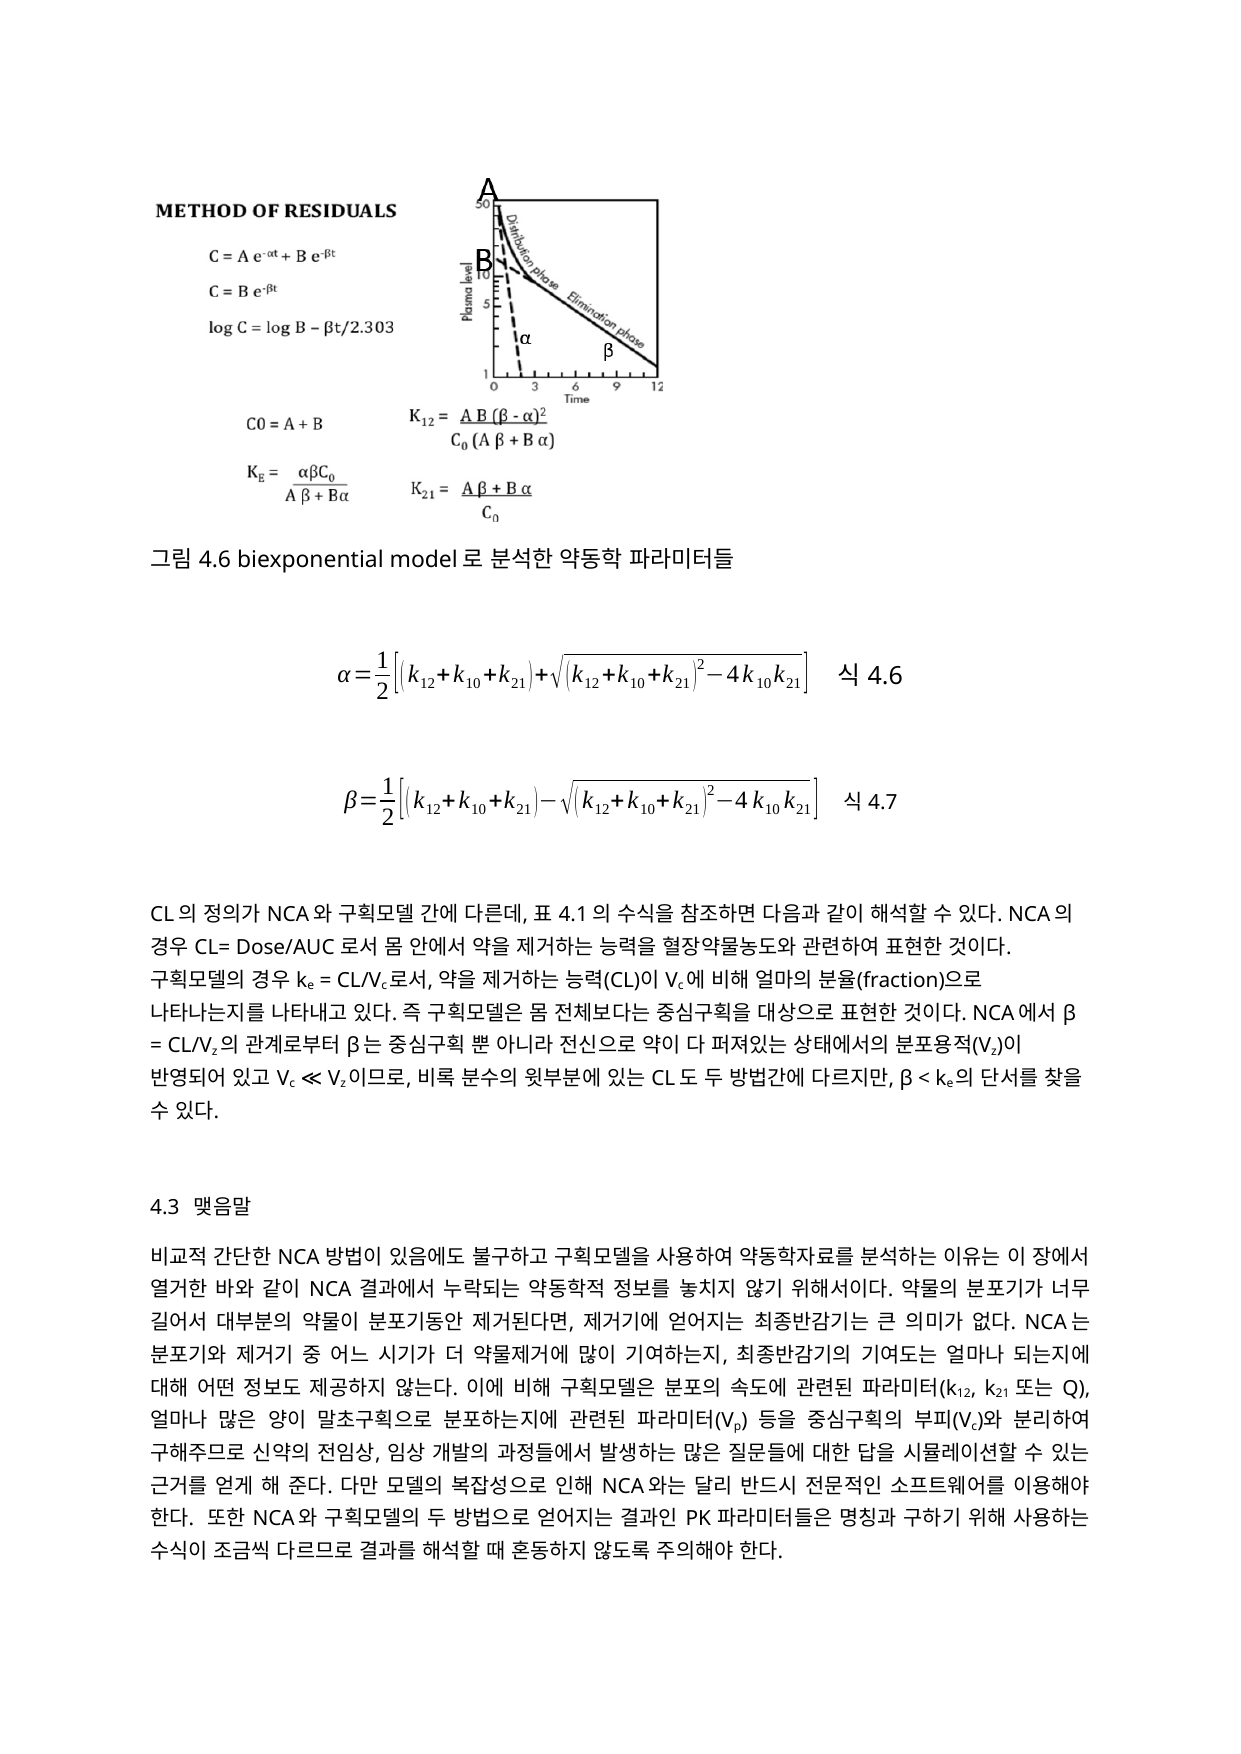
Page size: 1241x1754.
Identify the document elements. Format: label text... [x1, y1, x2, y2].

text 그림 4.6 biexponential model로 분석한 약동학 파라미터들 [150, 541, 1090, 574]
text 비교적 간단한 NCA 방법이 있음에도 불구하고 구획모델을 사용하여 약동학자료를 분석하는 이유는 이 장에서 열거한 바와 같이 NCA 결과에서 누락되는 약동학적 정보를 놓치지 않기 위해서이다. 약물의 분포기가 너무 길어서 대부분의 약물이 분포기동안 제거된다면, 제거기에 얻어지는 최종반감기는 큰 의미가 없다. NCA는 분포기와 제거기 중 어느 시기가 더 약물제거에 많이 기여하는지, 최종반감기의 기여도는 얼마나 되는지에 대해 어떤 정보도 제공하지 않는다. 이에 비해 구획모델은 분포의 속도에 관련된 파라미터(k12, k21 또는 Q), 얼마나 많은 양이 말초구획으로 분포하는지에 관련된 파라미터(Vp) 등을 중심구획의 부피(Vc)와 분리하여 구해주므로 신약의 전임상, 임상 개발의 과정들에서 발생하는 많은 질문들에 대한 답을 시뮬레이션할 수 있는 근거를 얻게 해 준다. 다만 모델의 복잡성으로 인해 NCA와는 달리 반드시 전문적인 소프트웨어를 이용해야 한다. 또한 NCA와 구획모델의 두 방법으로 얻어지는 결과인 PK 파라미터들은 명칭과 구하기 위해 사용하는 수식이 조금씩 다르므로 결과를 해석할 때 혼동하지 않도록 주의해야 한다. [150, 1240, 1090, 1564]
text CL의 정의가 NCA와 구획모델 간에 다른데, 표 4.1의 수식을 참조하면 다음과 같이 해석할 수 있다. NCA의 경우 CL= Dose/AUC 로서 몸 안에서 약을 제거하는 능력을 혈장약물농도와 관련하여 표현한 것이다. 구획모델의 경우 ke = CL/Vc로서, 약을 제거하는 능력(CL)이 Vc에 비해 얼마의 분율(fraction)으로 나타나는지를 나타내고 있다. 즉 구획모델은 몸 전체보다는 중심구획을 대상으로 표현한 것이다. NCA에서 β = CL/Vz의 관계로부터 β는 중심구획 뿐 아니라 전신으로 약이 다 퍼져있는 상태에서의 분포용적(Vz)이 반영되어 있고 Vc ≪ Vz이므로, 비록 분수의 윗부분에 있는 CL도 두 방법간에 다르지만, β < ke의 단서를 찾을 수 있다. [150, 898, 1090, 1124]
text 식 4.7 [150, 772, 1090, 831]
list 맺음말 [150, 1191, 1090, 1221]
picture [150, 177, 685, 522]
text 식 4.6 [150, 647, 1090, 706]
